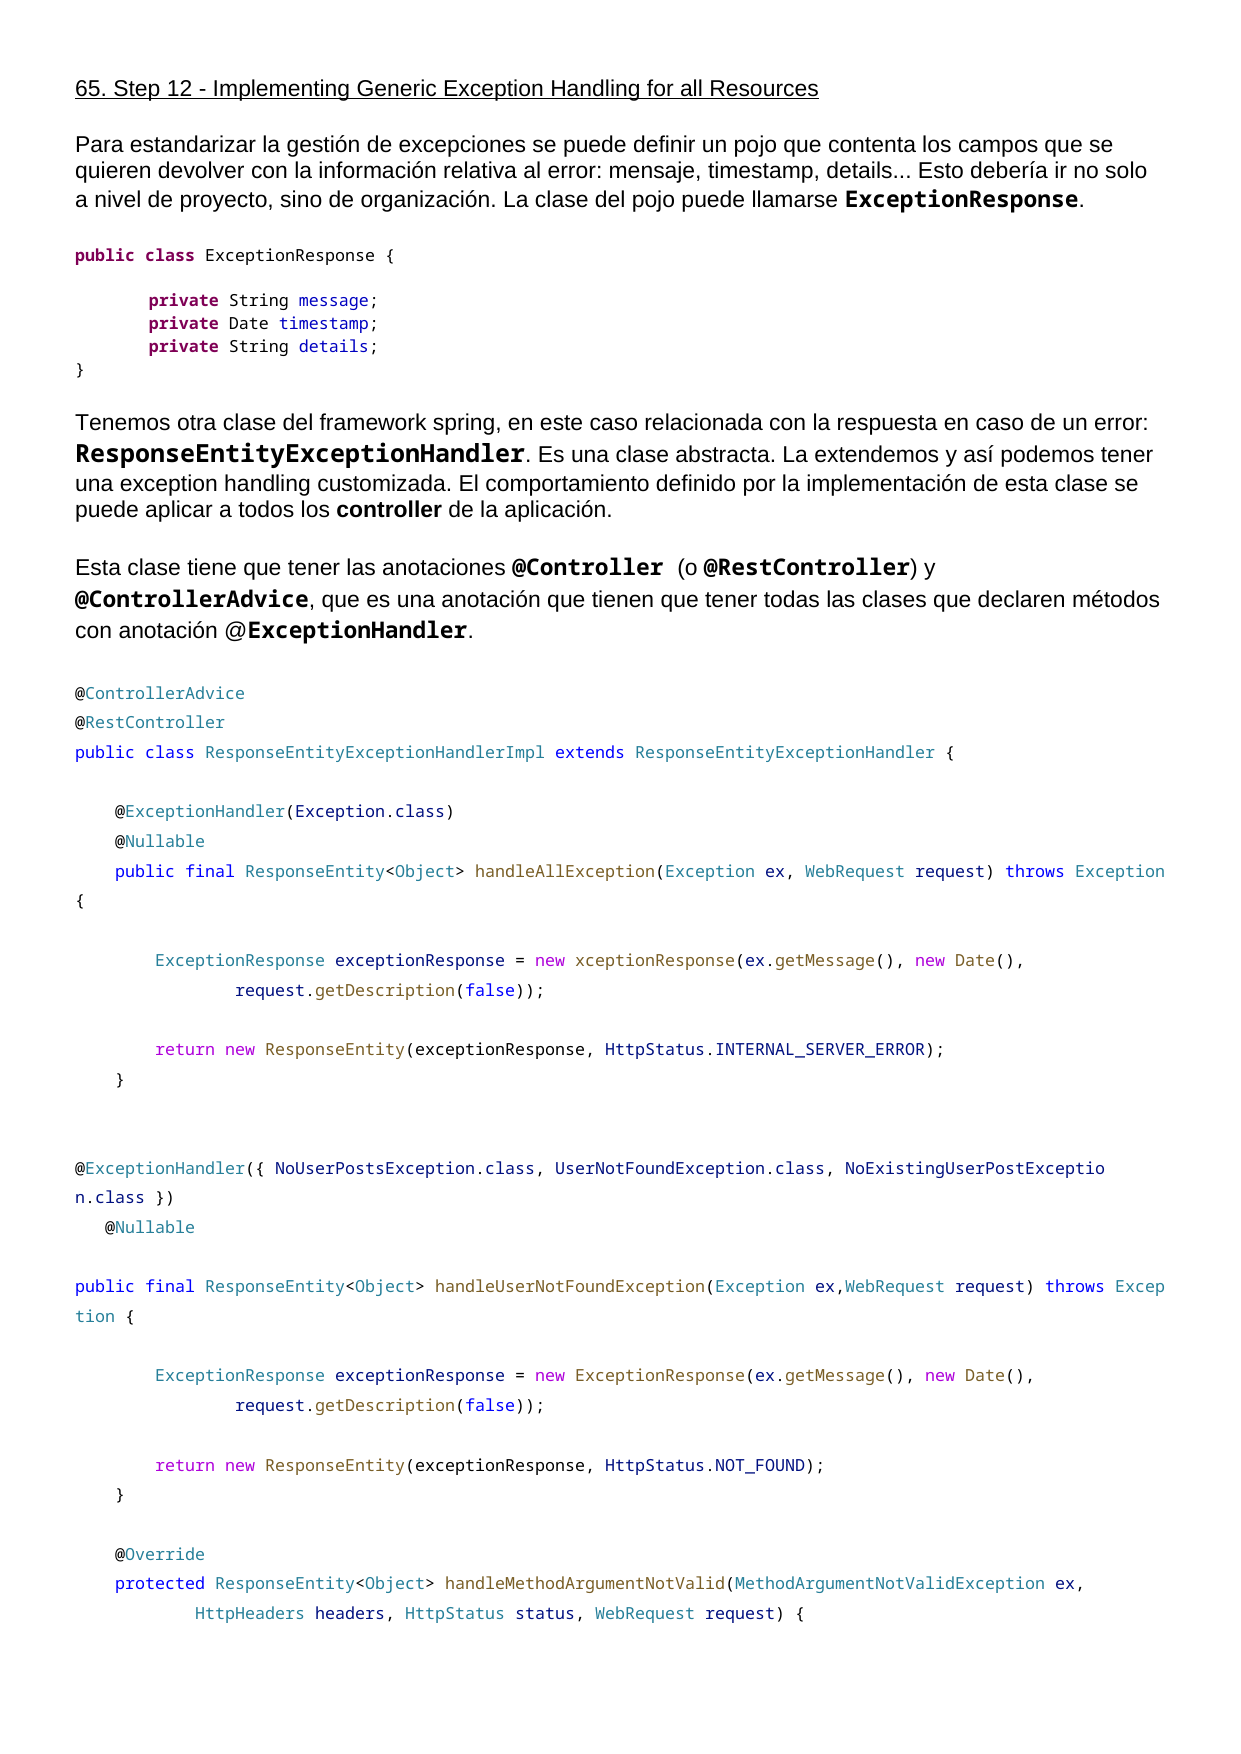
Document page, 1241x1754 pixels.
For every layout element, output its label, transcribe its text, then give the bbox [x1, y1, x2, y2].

text public class ResponseEntityExceptionHandlerImpl extends ResponseEntityExceptionHandler { [75, 734, 1165, 763]
text } [75, 1476, 1165, 1506]
text public final ResponseEntity<Object> handleUserNotFoundException(Exception ex,WebRequest request) throws Exception { [75, 1238, 1165, 1327]
text ExceptionResponse exceptionResponse = new xceptionResponse(ex.getMessage(), new Date(), [75, 941, 1165, 971]
text Esta clase tiene que tener las anotaciones @Controller (o @RestController) y @ControllerAdvice, que es una anotación que tienen que tener todas las clases que declaren métodos con anotación @ExceptionHandler. [75, 551, 1165, 645]
text ExceptionResponse exceptionResponse = new ExceptionResponse(ex.getMessage(), new Date(), [75, 1357, 1165, 1387]
text private String message; [75, 289, 1165, 312]
text 65. Step 12 - Implementing Generic Exception Handling for all Resources [75, 75, 1165, 101]
text public final ResponseEntity<Object> handleAllException(Exception ex, WebRequest request) throws Exception { [75, 852, 1165, 912]
text public class ExceptionResponse { [75, 244, 1165, 266]
text @ExceptionHandler(Exception.class) [75, 793, 1165, 823]
text Tenemos otra clase del framework spring, en este caso relacionada con la respuesta en caso de un error: ResponseEntityExceptionHandler. Es una clase abstracta. La extendemos y así podemos tener una exception handling customizada. El comportamiento definido por la implementación de esta clase se puede aplicar a todos los controller de la aplicación. [75, 409, 1165, 522]
text private Date timestamp; [75, 312, 1165, 334]
text } [75, 357, 1165, 380]
text private String details; [75, 334, 1165, 357]
text return new ResponseEntity(exceptionResponse, HttpStatus.NOT_FOUND); [75, 1446, 1165, 1476]
text @Override [75, 1535, 1165, 1565]
text } [75, 1060, 1165, 1090]
text return new ResponseEntity(exceptionResponse, HttpStatus.INTERNAL_SERVER_ERROR); [75, 1031, 1165, 1060]
text @ControllerAdvice [75, 674, 1165, 704]
text request.getDescription(false)); [75, 1387, 1165, 1416]
text Para estandarizar la gestión de excepciones se puede definir un pojo que contenta los campos que se quieren devolver con la información relativa al error: mensaje, timestamp, details... Esto debería ir no solo a nivel de proyecto, sino de organización. La clase del pojo puede llamarse ExceptionResponse. [75, 131, 1165, 214]
text HttpHeaders headers, HttpStatus status, WebRequest request) { [75, 1594, 1165, 1624]
text @ExceptionHandler({ NoUserPostsException.class, UserNotFoundException.class, NoExistingUserPostException.class }) [75, 1119, 1165, 1209]
text @Nullable [75, 1209, 1165, 1238]
text protected ResponseEntity<Object> handleMethodArgumentNotValid(MethodArgumentNotValidException ex, [75, 1565, 1165, 1594]
text request.getDescription(false)); [75, 971, 1165, 1001]
text @RestController [75, 704, 1165, 734]
text @Nullable [75, 823, 1165, 852]
